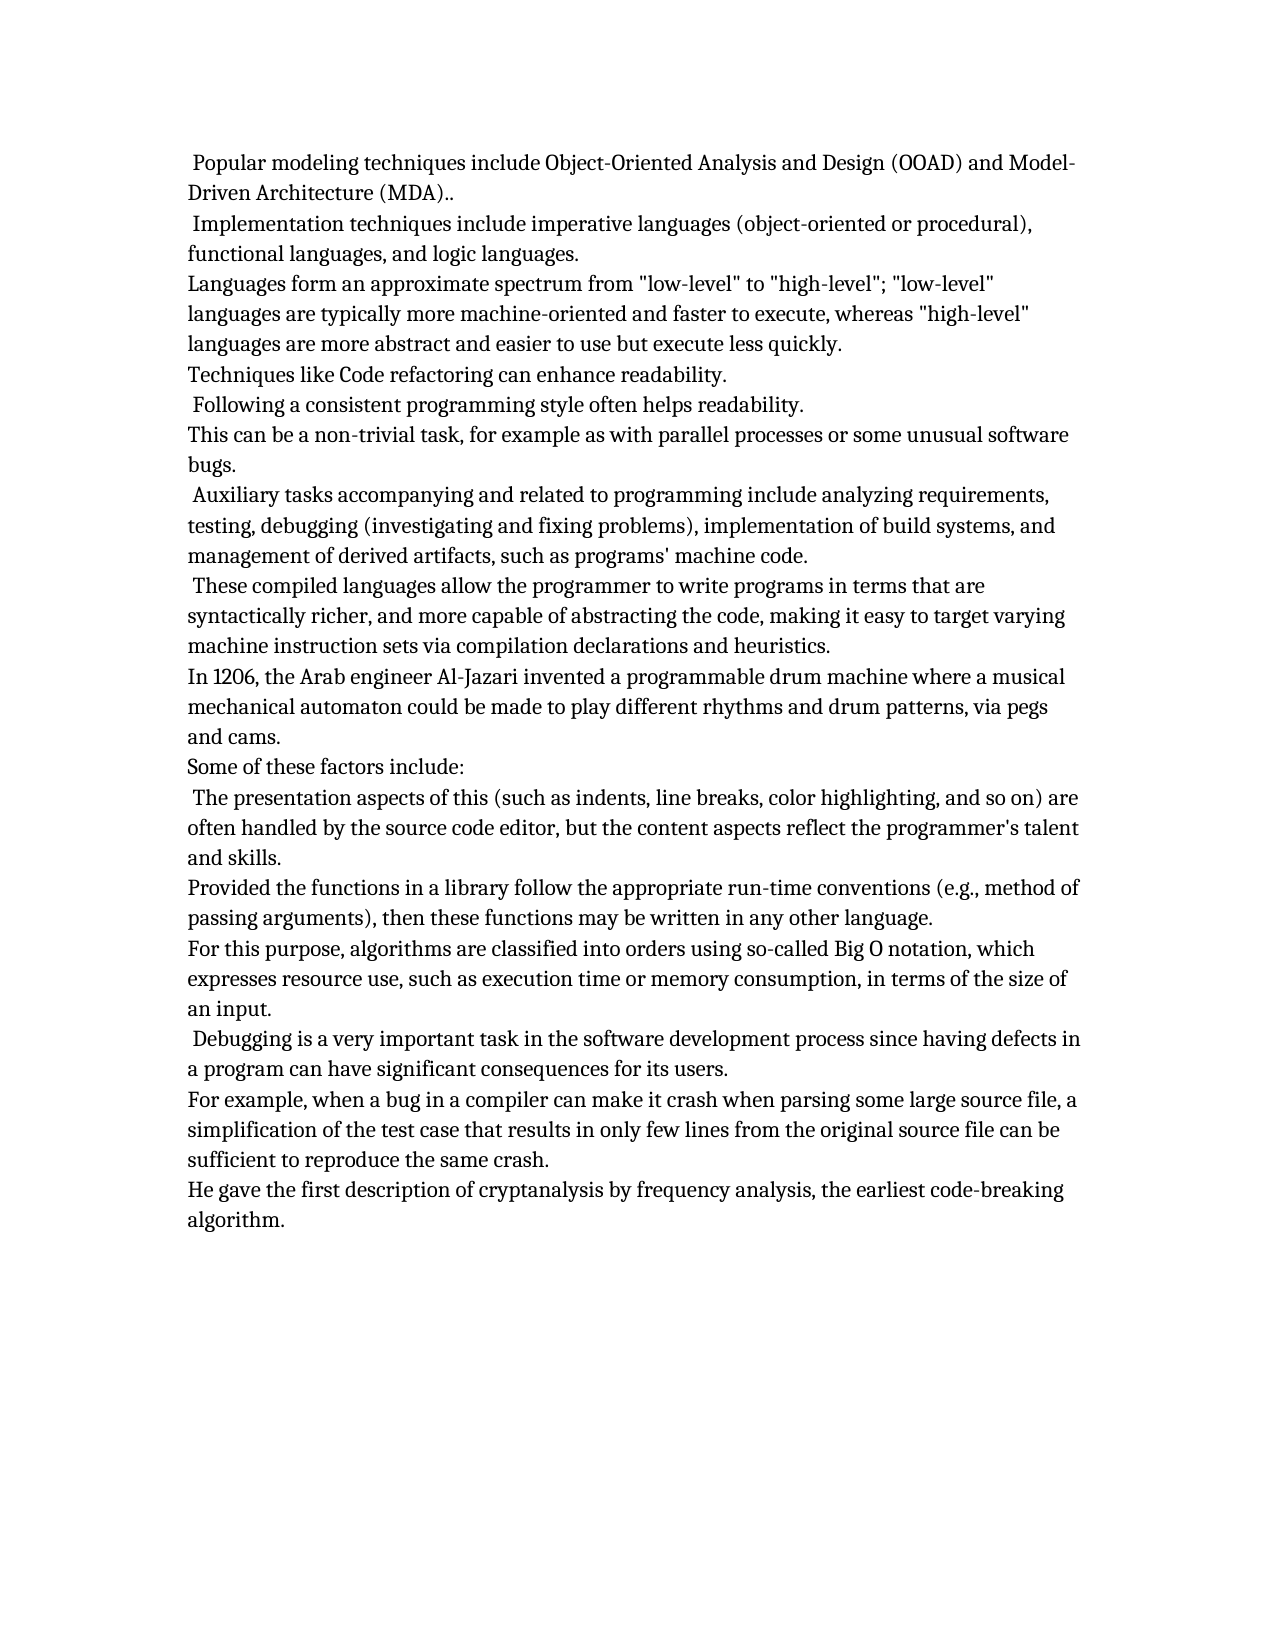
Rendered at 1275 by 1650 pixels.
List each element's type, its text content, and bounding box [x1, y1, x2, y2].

text Popular modeling techniques include Object-Oriented Analysis and Design (OOAD) and Model-Driven Architecture (MDA).. Implementation techniques include imperative languages (object-oriented or procedural), functional languages, and logic languages. Languages form an approximate spectrum from "low-level" to "high-level"; "low-level" languages are typically more machine-oriented and faster to execute, whereas "high-level" languages are more abstract and easier to use but execute less quickly. Techniques like Code refactoring can enhance readability. Following a consistent programming style often helps readability. This can be a non-trivial task, for example as with parallel processes or some unusual software bugs. Auxiliary tasks accompanying and related to programming include analyzing requirements, testing, debugging (investigating and fixing problems), implementation of build systems, and management of derived artifacts, such as programs' machine code. These compiled languages allow the programmer to write programs in terms that are syntactically richer, and more capable of abstracting the code, making it easy to target varying machine instruction sets via compilation declarations and heuristics. In 1206, the Arab engineer Al-Jazari invented a programmable drum machine where a musical mechanical automaton could be made to play different rhythms and drum patterns, via pegs and cams. Some of these factors include: The presentation aspects of this (such as indents, line breaks, color highlighting, and so on) are often handled by the source code editor, but the content aspects reflect the programmer's talent and skills. Provided the functions in a library follow the appropriate run-time conventions (e.g., method of passing arguments), then these functions may be written in any other language. For this purpose, algorithms are classified into orders using so-called Big O notation, which expresses resource use, such as execution time or memory consumption, in terms of the size of an input. Debugging is a very important task in the software development process since having defects in a program can have significant consequences for its users. For example, when a bug in a compiler can make it crash when parsing some large source file, a simplification of the test case that results in only few lines from the original source file can be sufficient to reproduce the same crash. He gave the first description of cryptanalysis by frequency analysis, the earliest code-breaking algorithm. [187, 150, 1087, 1234]
